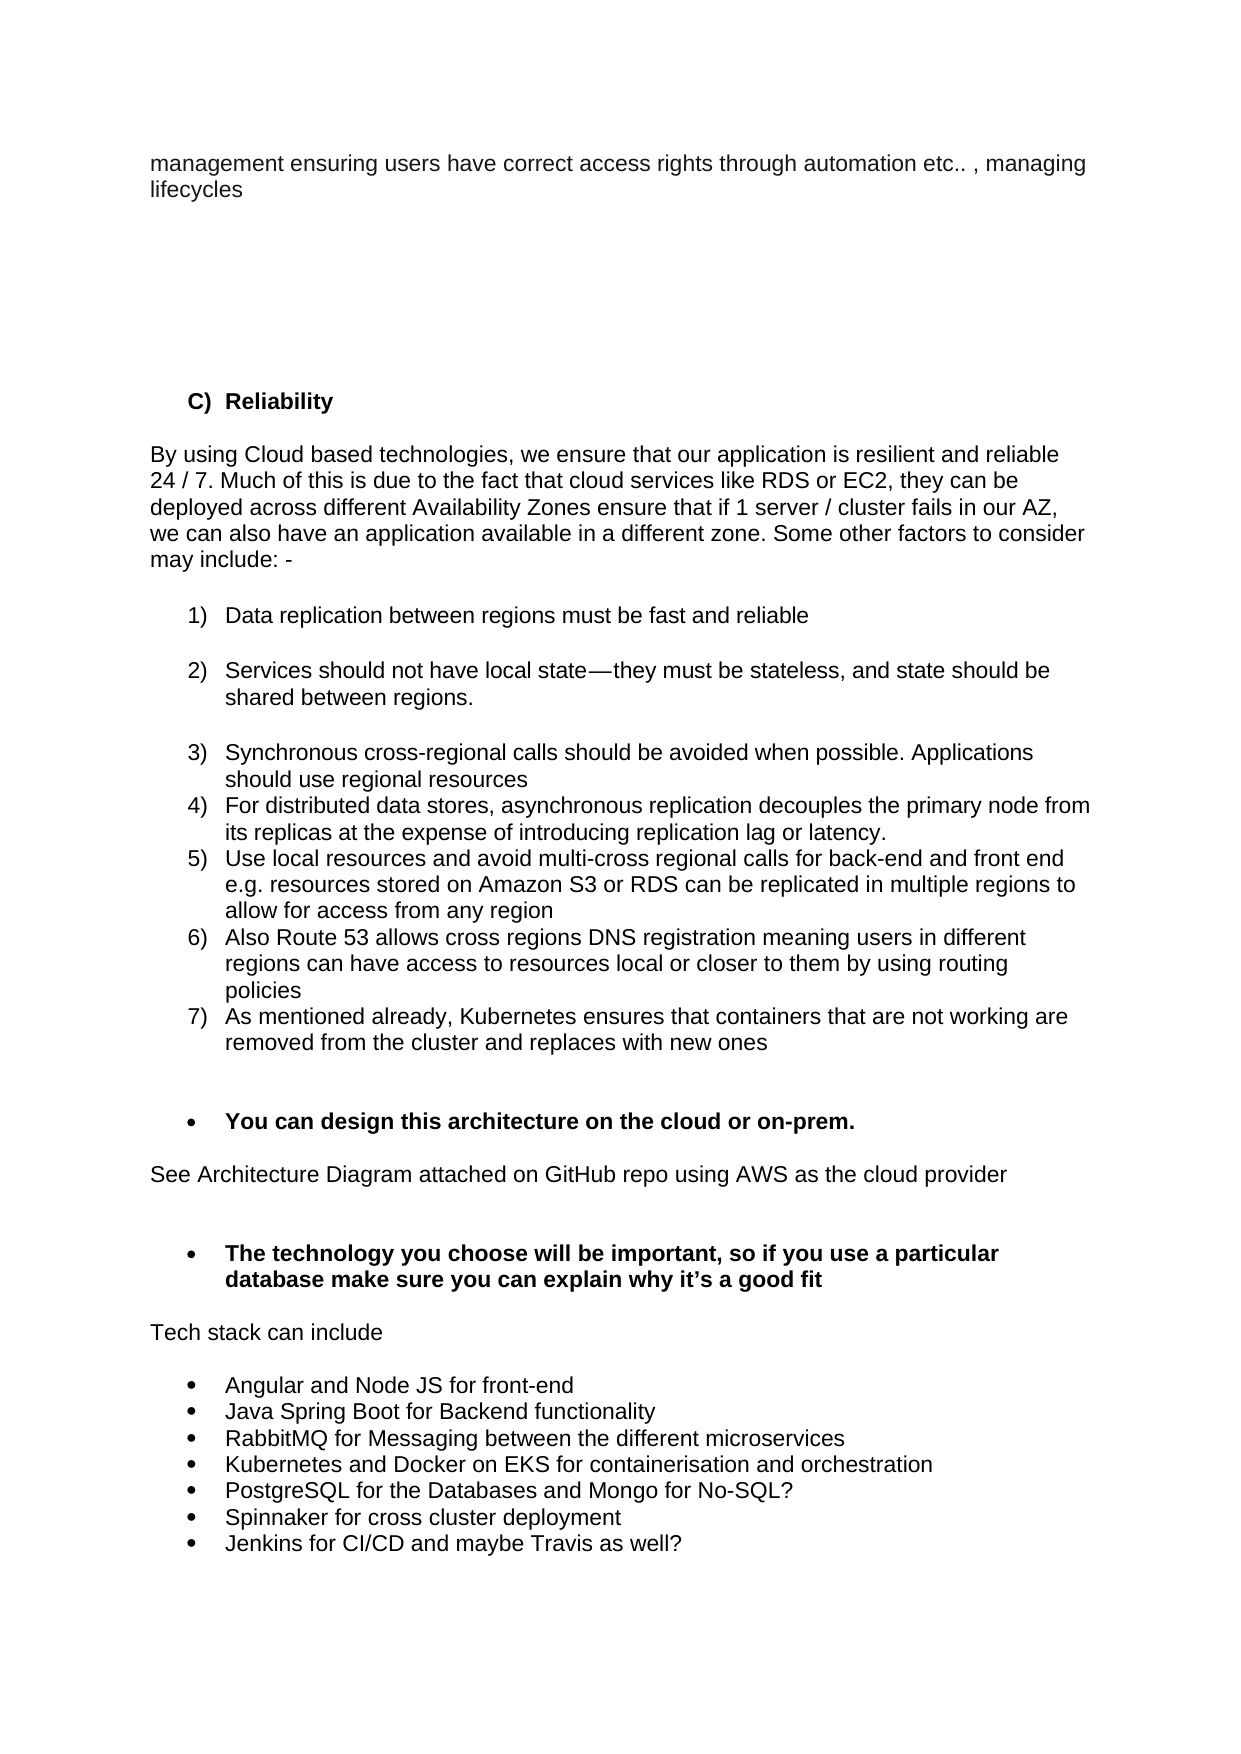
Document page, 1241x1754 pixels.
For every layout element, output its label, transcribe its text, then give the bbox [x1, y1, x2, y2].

list Angular and Node JS for front-end [187, 1372, 1090, 1398]
list Java Spring Boot for Backend functionality [187, 1398, 1090, 1424]
list The technology you choose will be important, so if you use a particular database make sure you can explain why it’s a good fit [187, 1240, 1090, 1293]
list Use local resources and avoid multi-cross regional calls for back-end and front end e.g. resources stored on Amazon S3 or RDS can be replicated in multiple regions to allow for access from any region [187, 845, 1090, 924]
list Jenkins for CI/CD and maybe Travis as well? [187, 1530, 1090, 1556]
list Also Route 53 allows cross regions DNS registration meaning users in different regions can have access to resources local or closer to them by using routing policies [187, 924, 1090, 1003]
list Reliability [187, 388, 1090, 415]
list Synchronous cross-regional calls should be avoided when possible. Applications should use regional resources [187, 739, 1090, 792]
text See Architecture Diagram attached on GitHub repo using AWS as the cloud provider [150, 1161, 1090, 1187]
list Services should not have local state — they must be stateless, and state should be shared between regions. [187, 657, 1090, 710]
text By using Cloud based technologies, we ensure that our application is resilient and reliable 24 / 7. Much of this is due to the fact that cloud services like RDS or EC2, they can be deployed across different Availability Zones ensure that if 1 server / cluster fails in our AZ, we can also have an application available in a different zone. Some other factors to consider may include: - [150, 441, 1090, 573]
list As mentioned already, Kubernetes ensures that containers that are not working are removed from the cluster and replaces with new ones [187, 1003, 1090, 1056]
list PostgreSQL for the Databases and Mongo for No-SQL? [187, 1477, 1090, 1504]
text Tech stack can include [150, 1319, 1090, 1346]
list You can design this architecture on the cloud or on-prem. [187, 1108, 1090, 1135]
list Data replication between regions must be fast and reliable [187, 602, 1090, 628]
list RabbitMQ for Messaging between the different microservices [187, 1424, 1090, 1451]
list For distributed data stores, asynchronous replication decouples the primary node from its replicas at the expense of introducing replication lag or latency. [187, 792, 1090, 845]
list Kubernetes and Docker on EKS for containerisation and orchestration [187, 1451, 1090, 1477]
list Spinnaker for cross cluster deployment [187, 1504, 1090, 1530]
